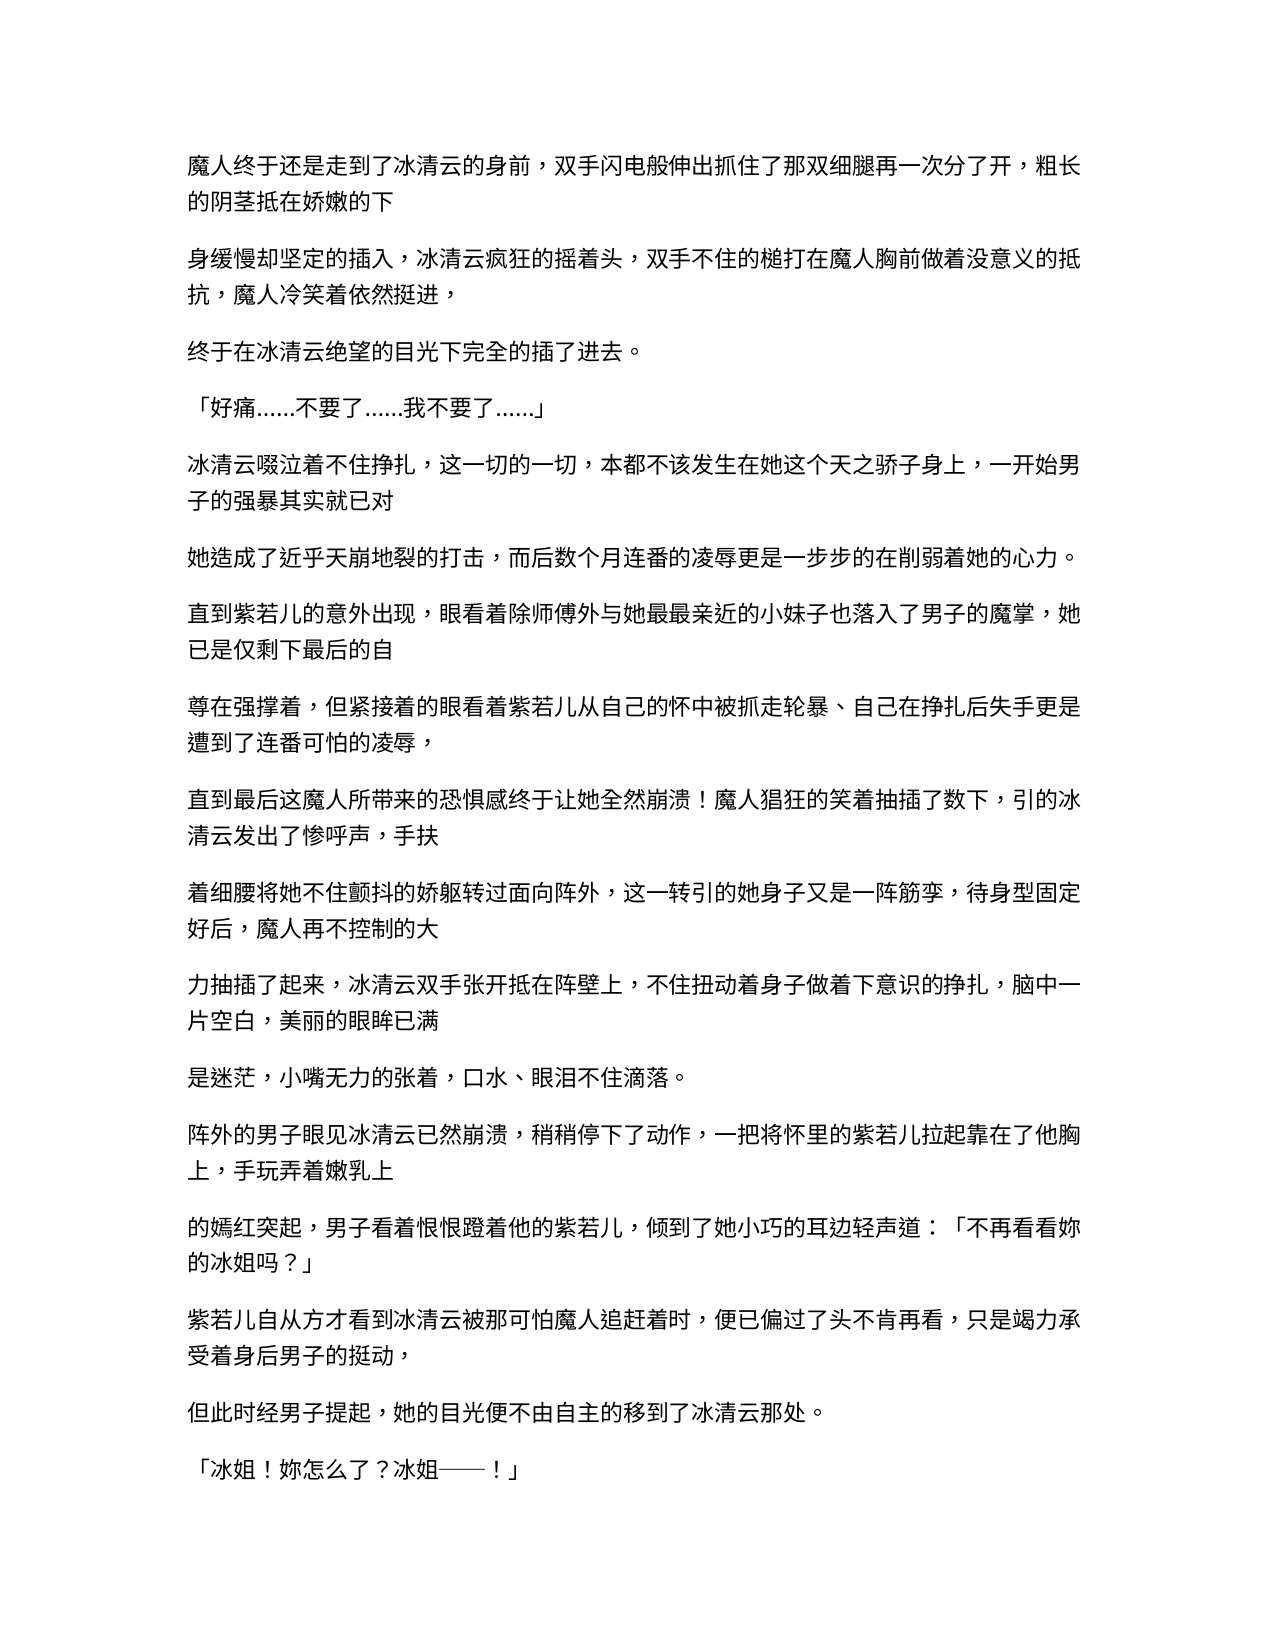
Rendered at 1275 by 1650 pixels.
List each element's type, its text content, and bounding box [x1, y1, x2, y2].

text 「冰姐！妳怎么了？冰姐──！」 [187, 1454, 1087, 1485]
text 身缓慢却坚定的插入，冰清云疯狂的摇着头，双手不住的槌打在魔人胸前做着没意义的抵抗，魔人冷笑着依然挺进， [187, 243, 1087, 310]
text 直到紫若儿的意外出现，眼看着除师傅外与她最最亲近的小妹子也落入了男子的魔掌，她已是仅剩下最后的自 [187, 598, 1087, 666]
text 的嫣红突起，男子看着恨恨蹬着他的紫若儿，倾到了她小巧的耳边轻声道：「不再看看妳的冰姐吗？」 [187, 1211, 1087, 1279]
text 冰清云啜泣着不住挣扎，这一切的一切，本都不该发生在她这个天之骄子身上，一开始男子的强暴其实就已对 [187, 449, 1087, 516]
text 力抽插了起来，冰清云双手张开抵在阵壁上，不住扭动着身子做着下意识的挣扎，脑中一片空白，美丽的眼眸已满 [187, 969, 1087, 1036]
text 是迷茫，小嘴无力的张着，口水、眼泪不住滴落。 [187, 1062, 1087, 1093]
text 直到最后这魔人所带来的恐惧感终于让她全然崩溃！魔人猖狂的笑着抽插了数下，引的冰清云发出了惨呼声，手扶 [187, 784, 1087, 851]
text 但此时经男子提起，她的目光便不由自主的移到了冰清云那处。 [187, 1397, 1087, 1428]
text 紫若儿自从方才看到冰清云被那可怕魔人追赶着时，便已偏过了头不肯再看，只是竭力承受着身后男子的挺动， [187, 1304, 1087, 1371]
text 「好痛……不要了……我不要了……」 [187, 392, 1087, 423]
text 她造成了近乎天崩地裂的打击，而后数个月连番的凌辱更是一步步的在削弱着她的心力。 [187, 542, 1087, 573]
text 着细腰将她不住颤抖的娇躯转过面向阵外，这一转引的她身子又是一阵筋孪，待身型固定好后，魔人再不控制的大 [187, 877, 1087, 944]
text 阵外的男子眼见冰清云已然崩溃，稍稍停下了动作，一把将怀里的紫若儿拉起靠在了他胸上，手玩弄着嫩乳上 [187, 1119, 1087, 1186]
text 终于在冰清云绝望的目光下完全的插了进去。 [187, 335, 1087, 367]
text 魔人终于还是走到了冰清云的身前，双手闪电般伸出抓住了那双细腿再一次分了开，粗长的阴茎抵在娇嫩的下 [187, 150, 1087, 217]
text 尊在强撑着，但紧接着的眼看着紫若儿从自己的怀中被抓走轮暴、自己在挣扎后失手更是遭到了连番可怕的凌辱， [187, 691, 1087, 758]
